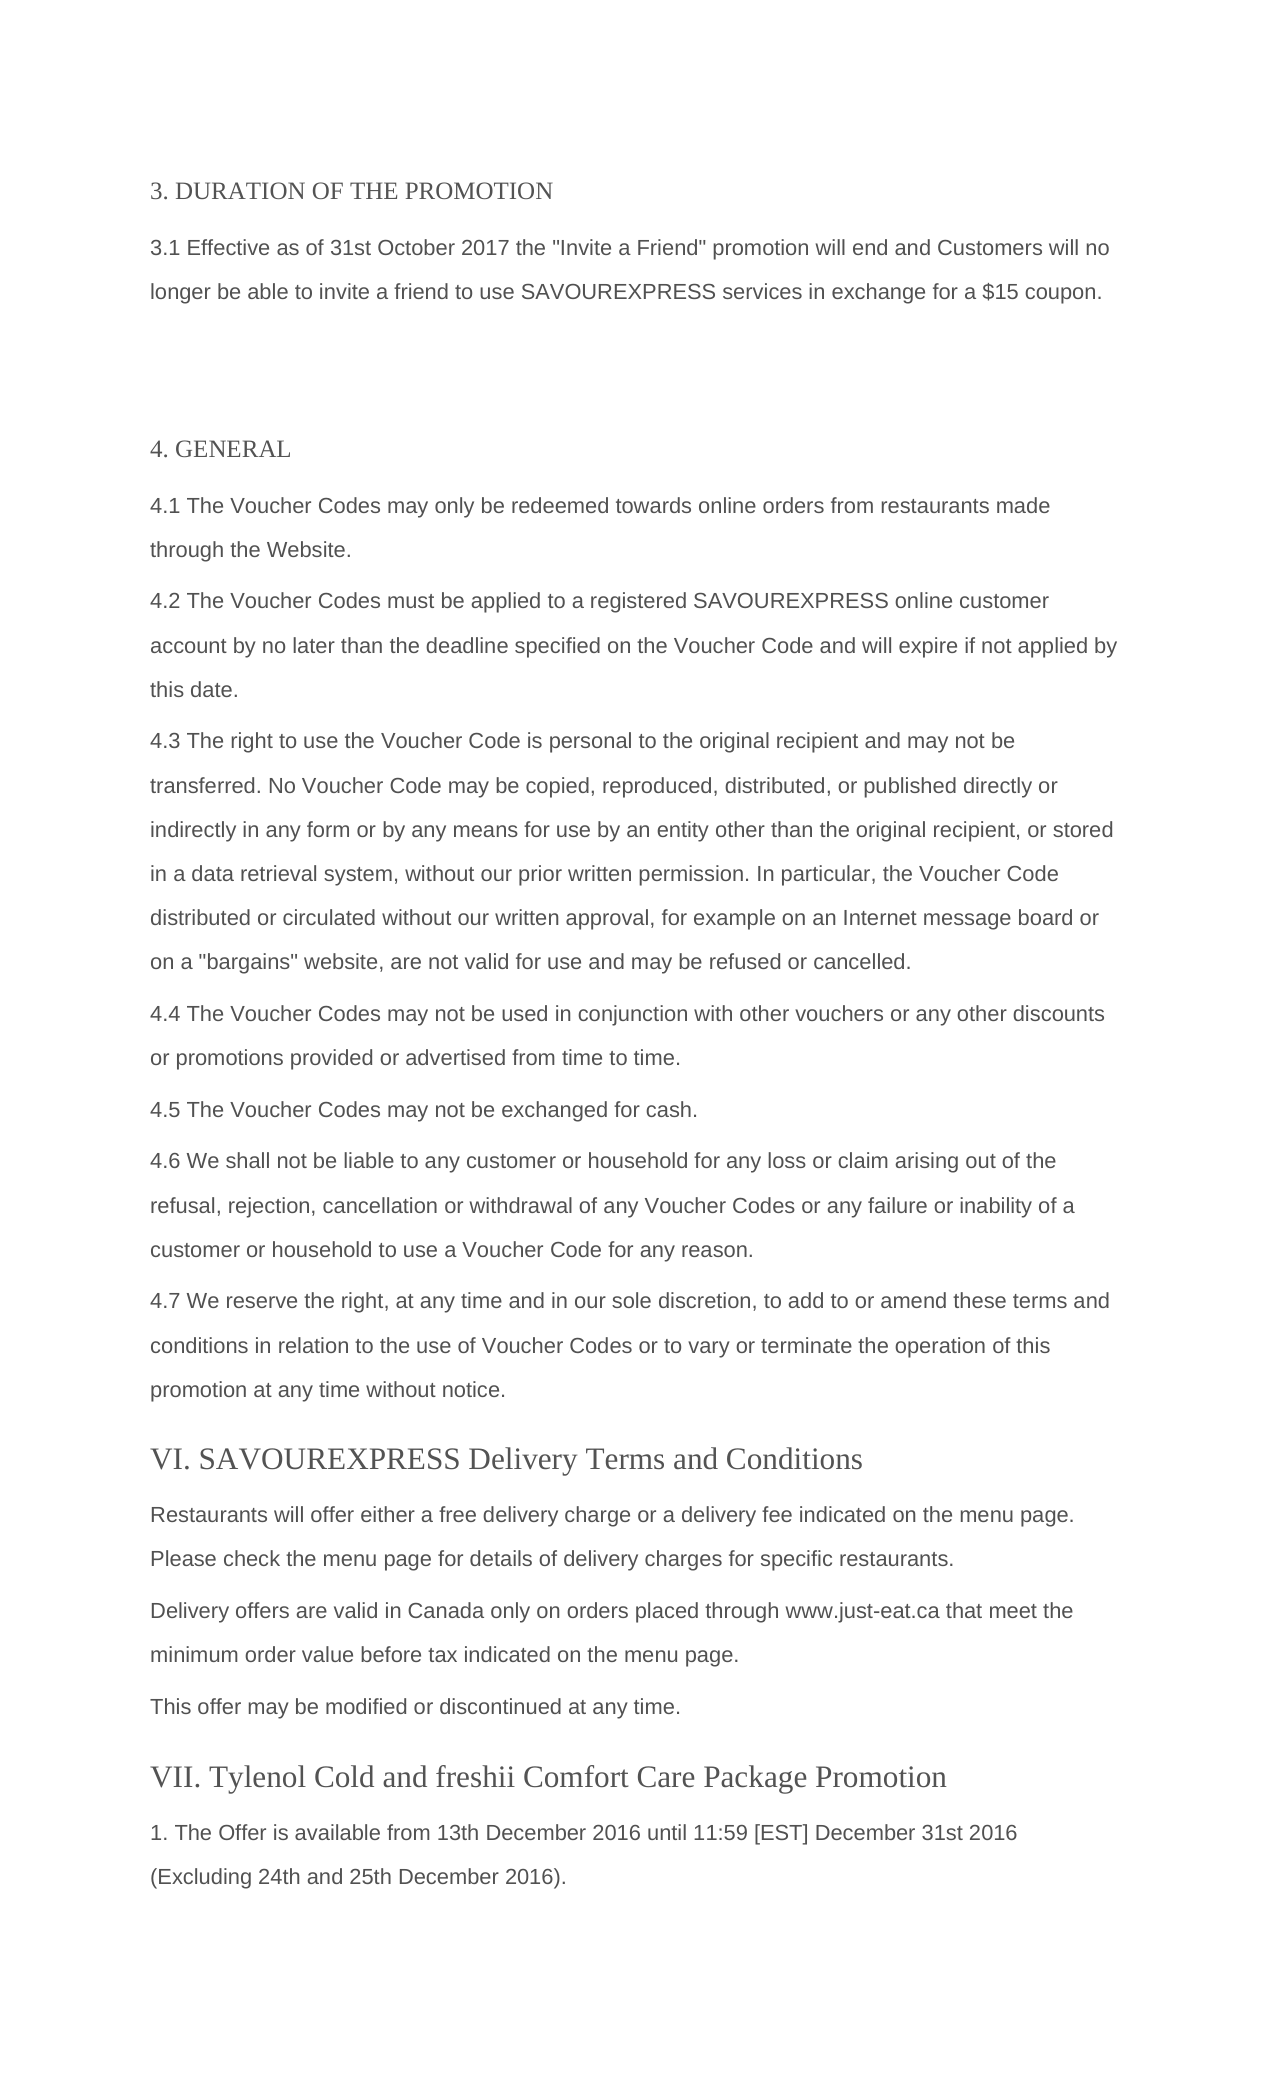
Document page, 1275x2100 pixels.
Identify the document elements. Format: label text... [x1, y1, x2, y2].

text VI. SAVOUREXPRESS Delivery Terms and Conditions [150, 1436, 1125, 1480]
text 4.3 The right to use the Voucher Code is personal to the original recipient and may not be transferred. No Voucher Code may be copied, reproduced, distributed, or published directly or indirectly in any form or by any means for use by an entity other than the original recipient, or stored in a data retrieval system, without our prior written permission. In particular, the Voucher Code distributed or circulated without our written approval, for example on an Internet message board or on a "bargains" website, are not valid for use and may be refused or cancelled. [150, 719, 1125, 983]
text VII. Tylenol Cold and freshii Comfort Care Package Promotion [150, 1754, 1125, 1798]
text 4.2 The Voucher Codes must be applied to a registered SAVOUREXPRESS online customer account by no later than the deadline specified on the Voucher Code and will expire if not applied by this date. [150, 579, 1125, 711]
text This offer may be modified or discontinued at any time. [150, 1685, 1125, 1729]
text 4. GENERAL [150, 427, 1125, 471]
text 4.4 The Voucher Codes may not be used in conjunction with other vouchers or any other discounts or promotions provided or advertised from time to time. [150, 991, 1125, 1079]
text 4.1 The Voucher Codes may only be redeemed towards online orders from restaurants made through the Website. [150, 483, 1125, 571]
text Restaurants will offer either a free delivery charge or a delivery fee indicated on the menu page. Please check the menu page for details of delivery charges for specific restaurants. [150, 1493, 1125, 1581]
text 3.1 Effective as of 31st October 2017 the "Invite a Friend" promotion will end and Customers will no longer be able to invite a friend to use SAVOUREXPRESS services in exchange for a $15 coupon. [150, 225, 1125, 313]
text 4.6 We shall not be liable to any customer or household for any loss or claim arising out of the refusal, rejection, cancellation or withdrawal of any Voucher Codes or any failure or inability of a customer or household to use a Voucher Code for any reason. [150, 1139, 1125, 1271]
text Delivery offers are valid in Canada only on orders placed through www.just-eat.ca that meet the minimum order value before tax indicated on the menu page. [150, 1589, 1125, 1677]
text 4.5 The Voucher Codes may not be exchanged for cash. [150, 1087, 1125, 1131]
text 4.7 We reserve the right, at any time and in our sole discretion, to add to or amend these terms and conditions in relation to the use of Voucher Codes or to vary or terminate the operation of this promotion at any time without notice. [150, 1279, 1125, 1411]
text 1. The Offer is available from 13th December 2016 until 11:59 [EST] December 31st 2016 (Excluding 24th and 25th December 2016). [150, 1810, 1125, 1898]
text 3. DURATION OF THE PROMOTION [150, 169, 1125, 213]
